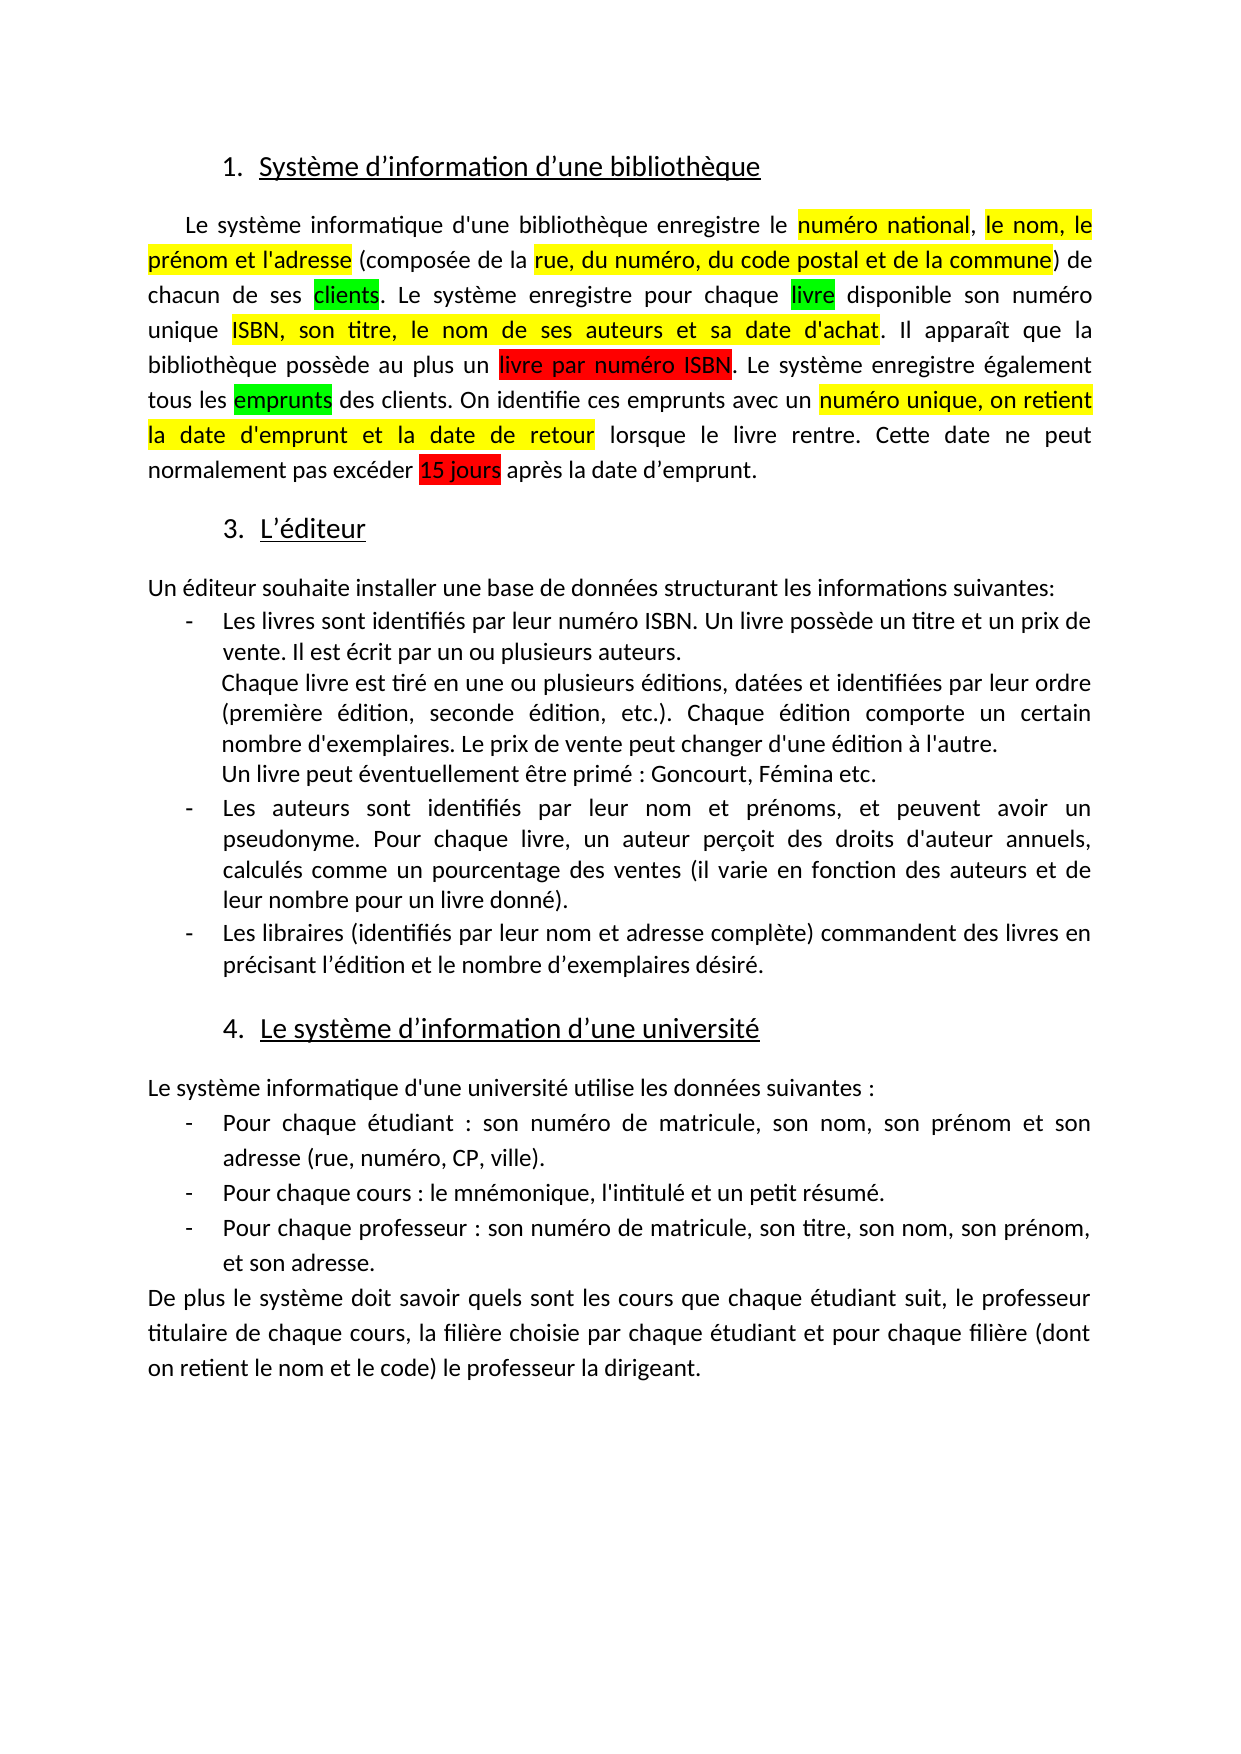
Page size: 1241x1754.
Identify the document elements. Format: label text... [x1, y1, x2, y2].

list Les auteurs sont identifiés par leur nom et prénoms, et peuvent avoir un pseudonyme. Pour chaque livre, un auteur perçoit des droits d'auteur annuels, calculés comme un pourcentage des ventes (il varie en fonction des auteurs et de leur nombre pour un livre donné). [185, 789, 1093, 915]
list Les libraires (identifiés par leur nom et adresse complète) commandent des livres en précisant l’édition et le nombre d’exemplaires désiré. [185, 915, 1093, 979]
text Le système informatique d'une bibliothèque enregistre le numéro national, le nom, le prénom et l'adresse (composée de la rue, du numéro, du code postal et de la commune) de chacun de ses clients. Le système enregistre pour chaque livre disponible son numéro unique ISBN, son titre, le nom de ses auteurs et sa date d'achat. Il apparaît que la bibliothèque possède au plus un livre par numéro ISBN. Le système enregistre également tous les emprunts des clients. On identifie ces emprunts avec un numéro unique, on retient la date d'emprunt et la date de retour lorsque le livre rentre. Cette date ne peut normalement pas excéder 15 jours après la date d’emprunt. [148, 209, 1093, 485]
list Pour chaque professeur : son numéro de matricule, son titre, son nom, son prénom, et son adresse. [185, 1212, 1093, 1277]
text Un livre peut éventuellement être primé : Goncourt, Fémina etc. [148, 759, 1093, 789]
text Le système informatique d'une université utilise les données suivantes : [148, 1072, 1093, 1102]
text Chaque livre est tiré en une ou plusieurs éditions, datées et identifiées par leur ordre (première édition, seconde édition, etc.). Chaque édition comporte un certain nombre d'exemplaires. Le prix de vente peut changer d'une édition à l'autre. [221, 667, 1093, 759]
list Le système d’information d’une université [223, 1010, 1093, 1046]
list Pour chaque cours : le mnémonique, l'intitulé et un petit résumé. [185, 1177, 1093, 1207]
list L’éditeur [223, 510, 1093, 546]
text Un éditeur souhaite installer une base de données structurant les informations suivantes: [148, 572, 1093, 602]
list Pour chaque étudiant : son numéro de matricule, son nom, son prénom et son adresse (rue, numéro, CP, ville). [185, 1107, 1093, 1172]
text De plus le système doit savoir quels sont les cours que chaque étudiant suit, le professeur titulaire de chaque cours, la filière choisie par chaque étudiant et pour chaque filière (dont on retient le nom et le code) le professeur la dirigeant. [148, 1282, 1093, 1382]
list Système d’information d’une bibliothèque [221, 148, 1093, 183]
list Les livres sont identifiés par leur numéro ISBN. Un livre possède un titre et un prix de vente. Il est écrit par un ou plusieurs auteurs. [185, 602, 1093, 667]
